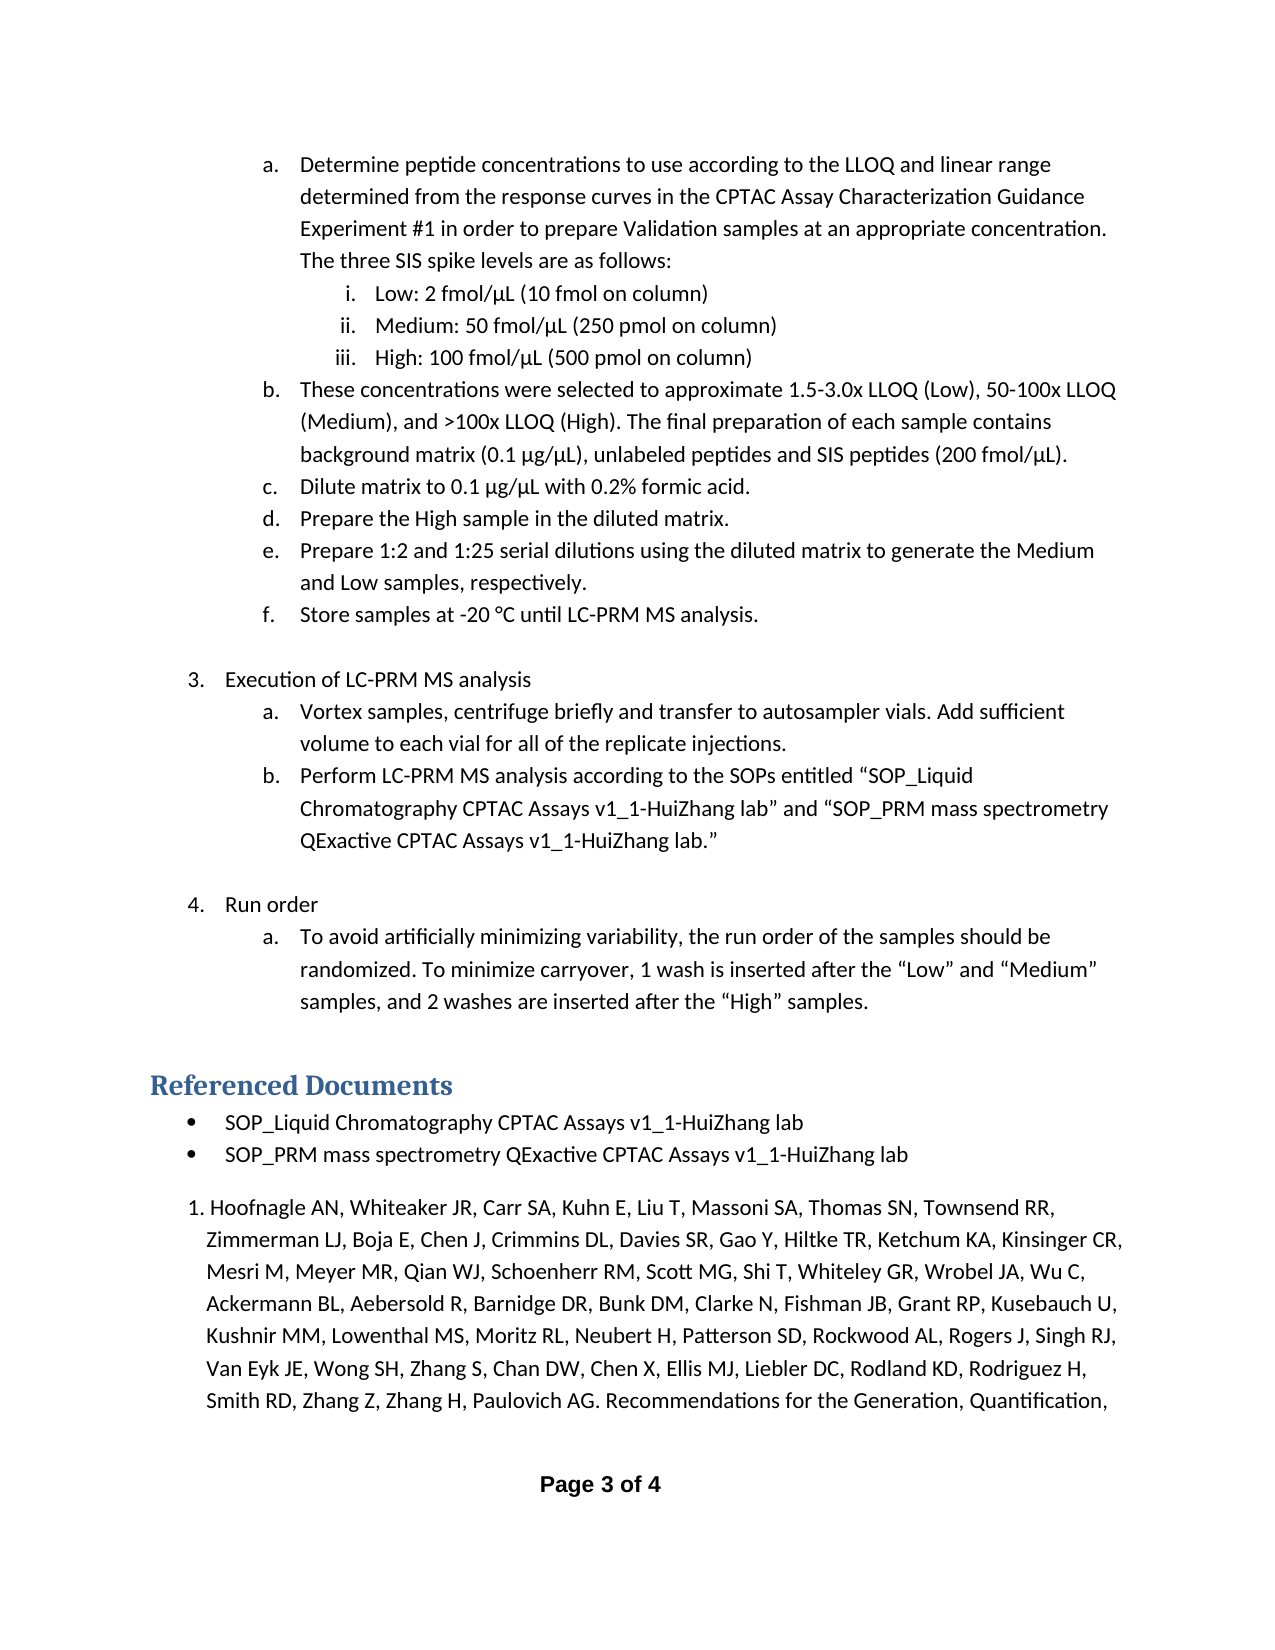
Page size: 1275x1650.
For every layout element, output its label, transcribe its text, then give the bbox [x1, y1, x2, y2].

list Prepare 1:2 and 1:25 serial dilutions using the diluted matrix to generate the Medium and Low samples, respectively. [262, 536, 1125, 596]
list Vortex samples, centrifuge briefly and transfer to autosampler vials. Add sufficient volume to each vial for all of the replicate injections. [262, 697, 1125, 757]
list SOP_Liquid Chromatography CPTAC Assays v1_1-HuiZhang lab [187, 1108, 1125, 1136]
list Store samples at -20 °C until LC-PRM MS analysis. [262, 601, 1125, 629]
list High: 100 fmol/µL (500 pmol on column) [356, 343, 1125, 371]
subtitle Referenced Documents [150, 1069, 1125, 1103]
list Run order [187, 890, 1125, 918]
list Determine peptide concentrations to use according to the LLOQ and linear range determined from the response curves in the CPTAC Assay Characterization Guidance Experiment #1 in order to prepare Validation samples at an appropriate concentration. The three SIS spike levels are as follows: [262, 150, 1125, 274]
list Execution of LC-PRM MS analysis [187, 665, 1125, 693]
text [187, 1193, 1125, 1414]
list Medium: 50 fmol/µL (250 pmol on column) [356, 311, 1125, 339]
list These concentrations were selected to approximate 1.5-3.0x LLOQ (Low), 50-100x LLOQ (Medium), and >100x LLOQ (High). The final preparation of each sample contains background matrix (0.1 µg/µL), unlabeled peptides and SIS peptides (200 fmol/µL). [262, 375, 1125, 468]
list SOP_PRM mass spectrometry QExactive CPTAC Assays v1_1-HuiZhang lab [187, 1140, 1125, 1168]
list Dilute matrix to 0.1 µg/µL with 0.2% formic acid. [262, 472, 1125, 500]
list To avoid artificially minimizing variability, the run order of the samples should be randomized. To minimize carryover, 1 wash is inserted after the “Low” and “Medium” samples, and 2 washes are inserted after the “High” samples. [262, 922, 1125, 1015]
list Prepare the High sample in the diluted matrix. [262, 504, 1125, 532]
list Perform LC-PRM MS analysis according to the SOPs entitled “SOP_Liquid Chromatography CPTAC Assays v1_1-HuiZhang lab” and “SOP_PRM mass spectrometry QExactive CPTAC Assays v1_1-HuiZhang lab.” [262, 762, 1125, 854]
list Low: 2 fmol/µL (10 fmol on column) [356, 279, 1125, 307]
